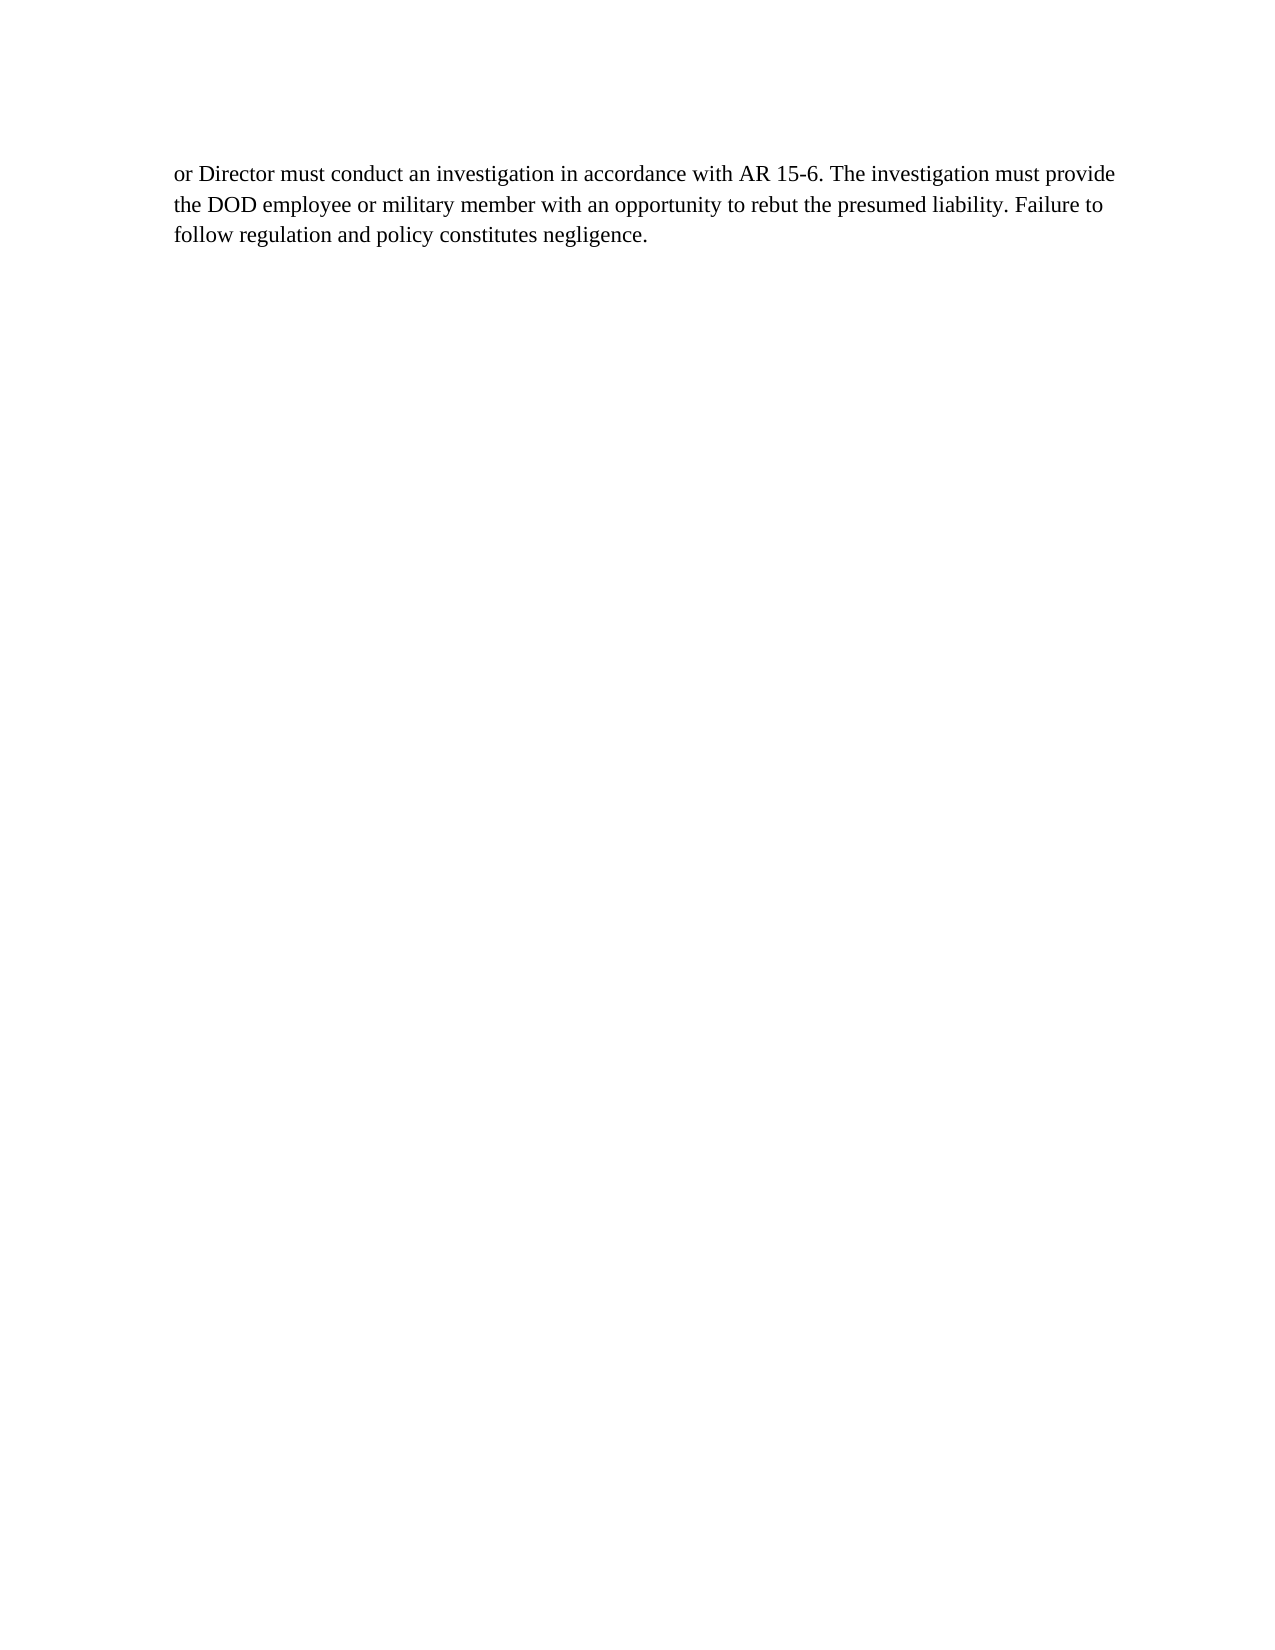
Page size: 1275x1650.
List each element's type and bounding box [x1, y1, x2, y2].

text [163, 150, 1135, 258]
